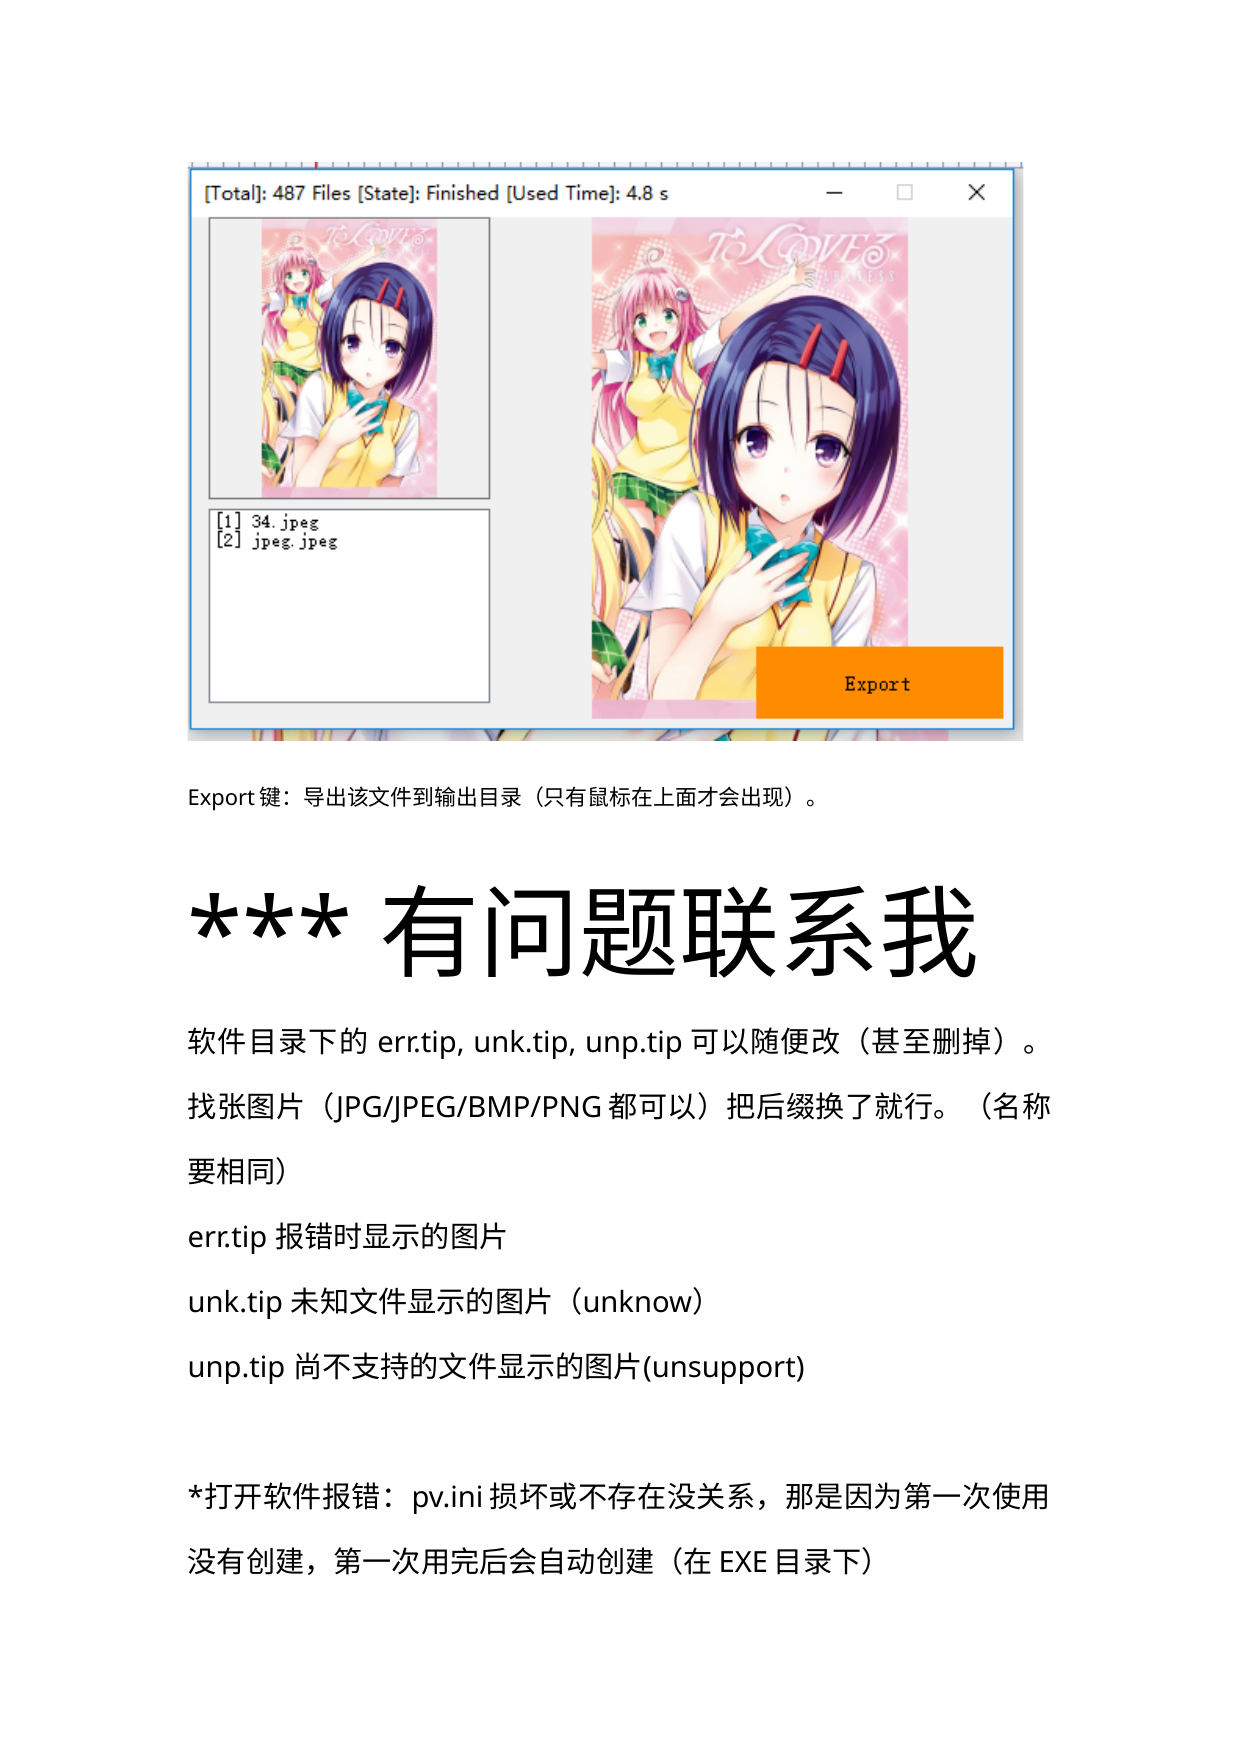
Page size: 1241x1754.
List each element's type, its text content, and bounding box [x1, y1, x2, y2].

text Export键：导出该文件到输出目录（只有鼠标在上面才会出现）。 [187, 779, 1053, 812]
text *** 有问题联系我 [187, 844, 1053, 1007]
picture [187, 162, 1024, 741]
text err.tip 报错时显示的图片 [187, 1202, 1053, 1267]
text unk.tip 未知文件显示的图片（unknow） [187, 1267, 1053, 1332]
text unp.tip 尚不支持的文件显示的图片(unsupport) [187, 1332, 1053, 1397]
text *打开软件报错：pv.ini损坏或不存在没关系，那是因为第一次使用没有创建，第一次用完后会自动创建（在EXE目录下） [187, 1462, 1053, 1592]
text 软件目录下的 err.tip, unk.tip, unp.tip可以随便改（甚至删掉）。找张图片（JPG/JPEG/BMP/PNG都可以）把后缀换了就行。（名称要相同） [187, 1007, 1053, 1202]
